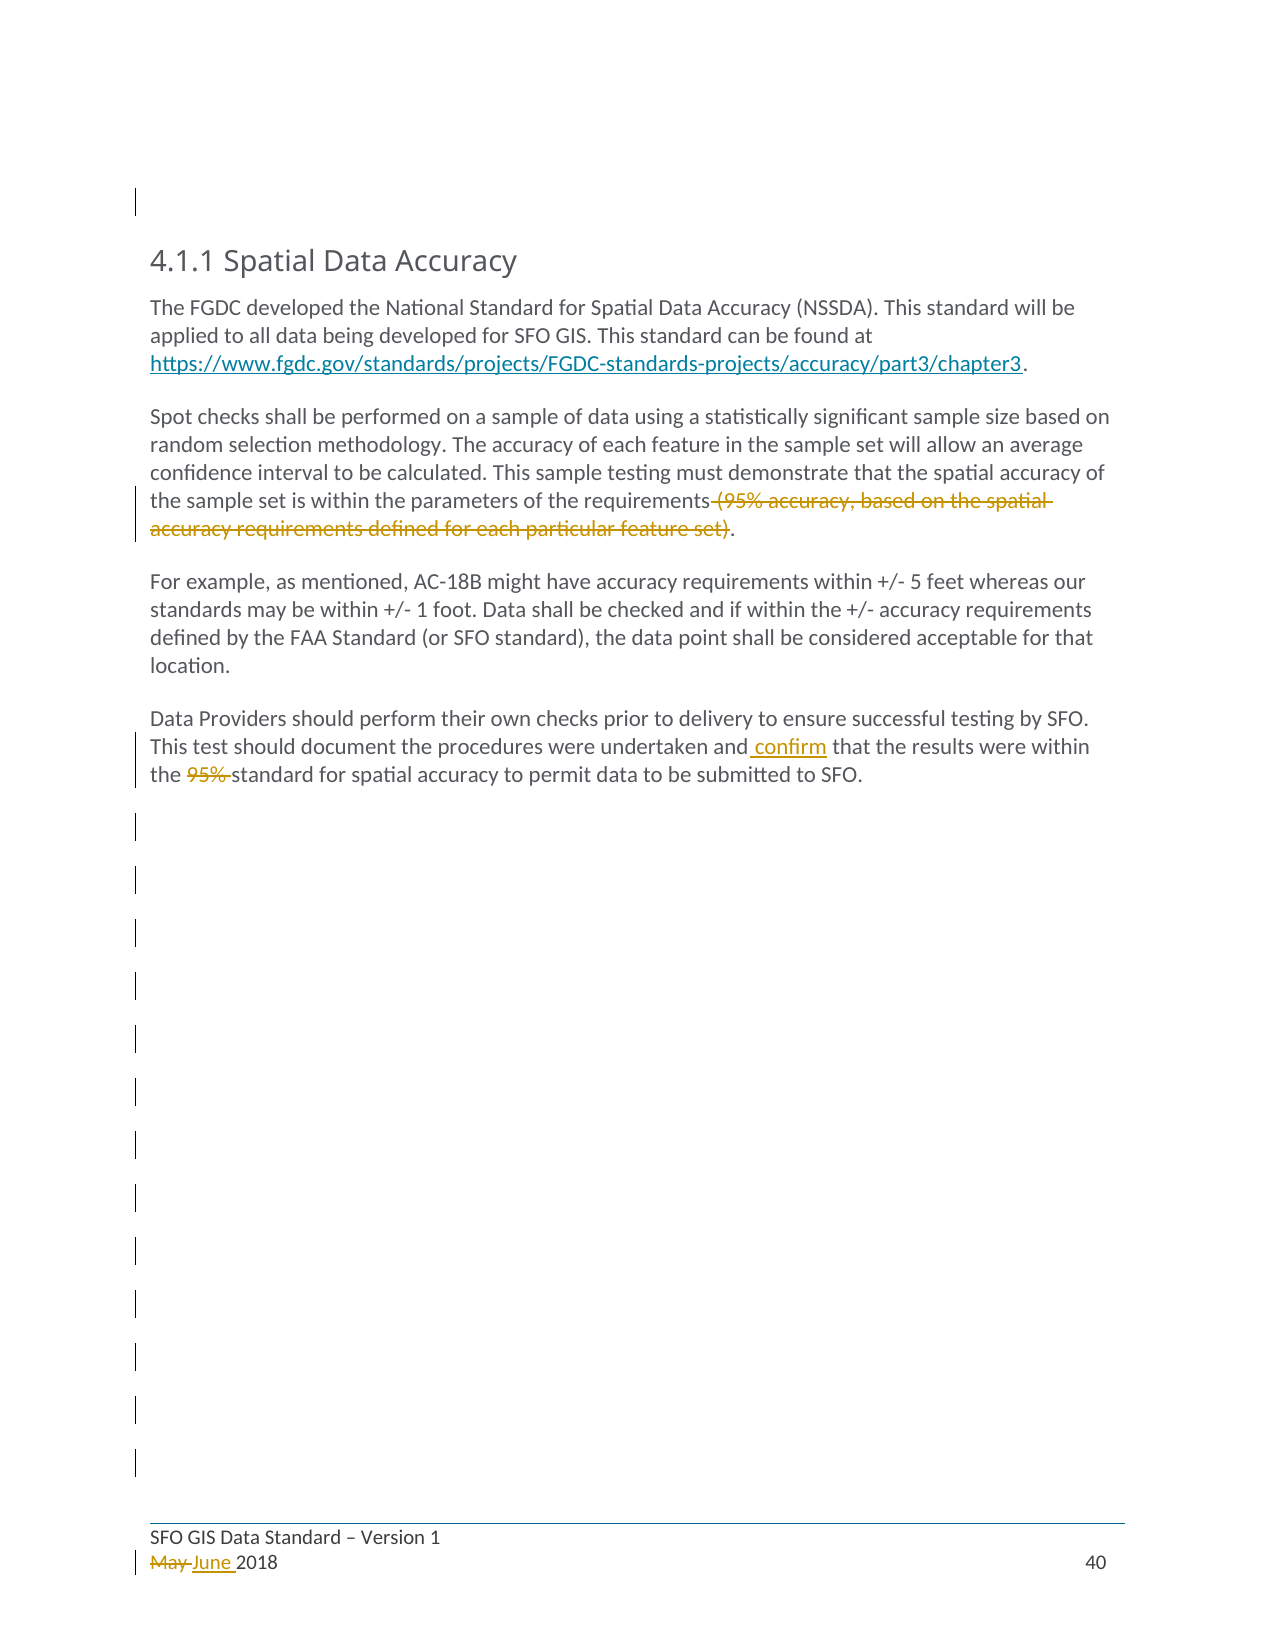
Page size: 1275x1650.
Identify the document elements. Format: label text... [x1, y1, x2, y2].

text Data Providers should perform their own checks prior to delivery to ensure successful testing by SFO. This test should document the procedures were undertaken and that the results were within the standard for spatial accuracy to permit data to be submitted to SFO. [150, 704, 1125, 788]
subtitle Spatial Data Accuracy [150, 241, 1125, 280]
text For example, as mentioned, AC-18B might have accuracy requirements within +/- 5 feet whereas our standards may be within +/- 1 foot. Data shall be checked and if within the +/- accuracy requirements defined by the FAA Standard (or SFO standard), the data point shall be considered acceptable for that location. [150, 567, 1125, 679]
text The FGDC developed the National Standard for Spatial Data Accuracy (NSSDA). This standard will be applied to all data being developed for SFO GIS. This standard can be found at https://www.fgdc.gov/standards/projects/FGDC-standards-projects/accuracy/part3/chapter3. [150, 293, 1125, 377]
text Spot checks shall be performed on a sample of data using a statistically significant sample size based on random selection methodology. The accuracy of each feature in the sample set will allow an average confidence interval to be calculated. This sample testing must demonstrate that the spatial accuracy of the sample set is within the parameters of the requirements. [150, 402, 1125, 542]
